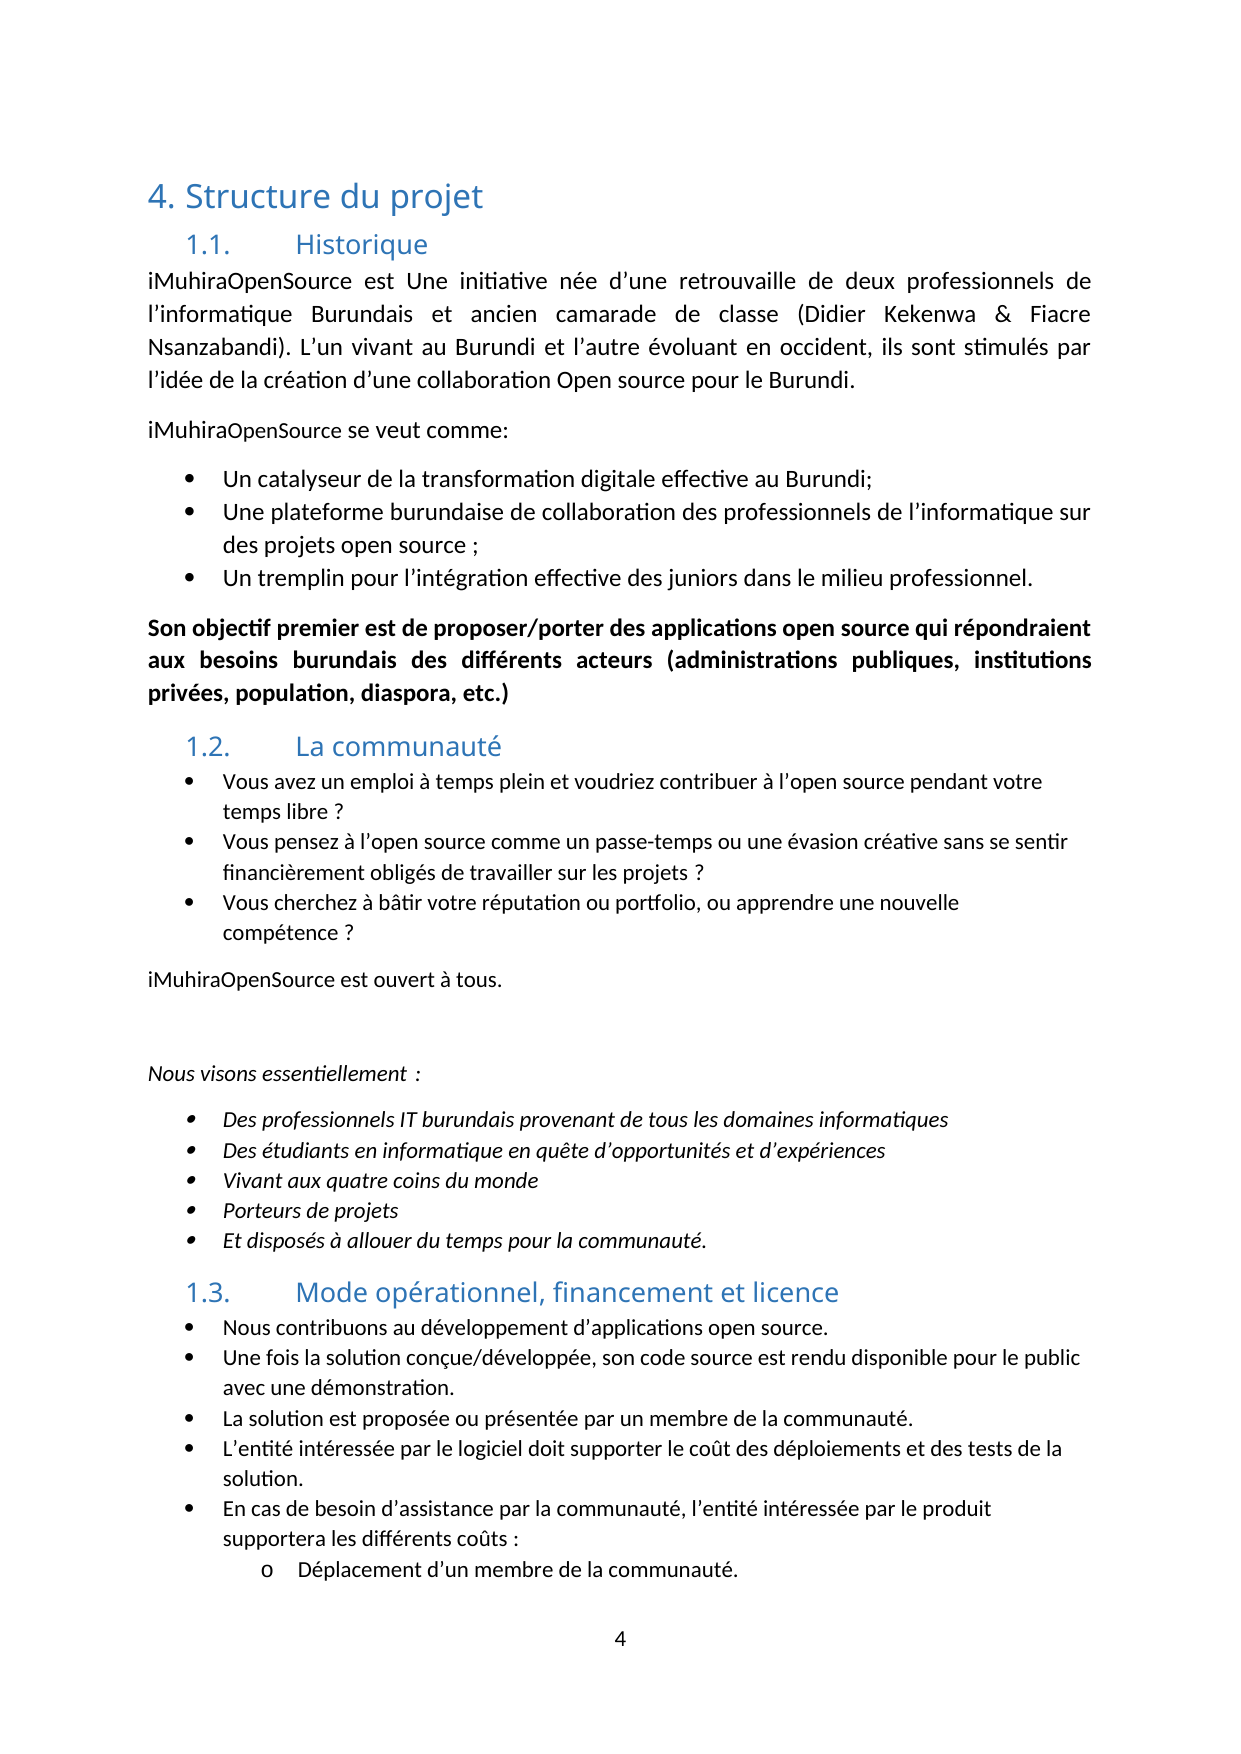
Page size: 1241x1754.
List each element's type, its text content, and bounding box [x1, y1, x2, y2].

list En cas de besoin d’assistance par la communauté, l’entité intéressée par le produit supportera les différents coûts : [185, 1494, 1093, 1552]
text iMuhiraOpenSource se veut comme: [148, 414, 1093, 444]
list Des professionnels IT burundais provenant de tous les domaines informatiques [185, 1106, 1093, 1133]
list Une plateforme burundaise de collaboration des professionnels de l’informatique sur des projets open source ; [185, 496, 1093, 560]
list Et disposés à allouer du temps pour la communauté. [185, 1226, 1093, 1254]
list Une fois la solution conçue/développée, son code source est rendu disponible pour le public avec une démonstration. [185, 1343, 1093, 1401]
list Déplacement d’un membre de la communauté. [260, 1555, 1093, 1584]
list Vous avez un emploi à temps plein et voudriez contribuer à l’open source pendant votre temps libre ? [185, 767, 1093, 825]
subtitle Structure du projet [148, 173, 1093, 218]
list L’entité intéressée par le logiciel doit supporter le coût des déploiements et des tests de la solution. [185, 1434, 1093, 1492]
list Nous contribuons au développement d’applications open source. [185, 1313, 1093, 1341]
text Son objectif premier est de proposer/porter des applications open source qui répondraient aux besoins burundais des différents acteurs (administrations publiques, institutions privées, population, diaspora, etc.) [148, 612, 1093, 708]
subtitle La communauté [185, 727, 1093, 764]
subtitle Historique [185, 226, 1093, 263]
list Vous cherchez à bâtir votre réputation ou portfolio, ou apprendre une nouvelle compétence ? [185, 888, 1093, 946]
list La solution est proposée ou présentée par un membre de la communauté. [185, 1404, 1093, 1432]
list Un catalyseur de la transformation digitale effective au Burundi; [185, 463, 1093, 494]
text iMuhiraOpenSource est Une initiative née d’une retrouvaille de deux professionnels de l’informatique Burundais et ancien camarade de classe (Didier Kekenwa & Fiacre Nsanzabandi). L’un vivant au Burundi et l’autre évoluant en occident, ils sont stimulés par l’idée de la création d’une collaboration Open source pour le Burundi. [148, 266, 1093, 395]
list Vous pensez à l’open source comme un passe-temps ou une évasion créative sans se sentir financièrement obligés de travailler sur les projets ? [185, 827, 1093, 886]
list Vivant aux quatre coins du monde [185, 1166, 1093, 1194]
text iMuhiraOpenSource est ouvert à tous. [148, 965, 1093, 993]
list Un tremplin pour l’intégration effective des juniors dans le milieu professionnel. [185, 562, 1093, 593]
subtitle Mode opérationnel, financement et licence [185, 1273, 1093, 1310]
text Nous visons essentiellement : [148, 1059, 1093, 1087]
list Porteurs de projets [185, 1196, 1093, 1224]
list Des étudiants en informatique en quête d’opportunités et d’expériences [185, 1136, 1093, 1164]
